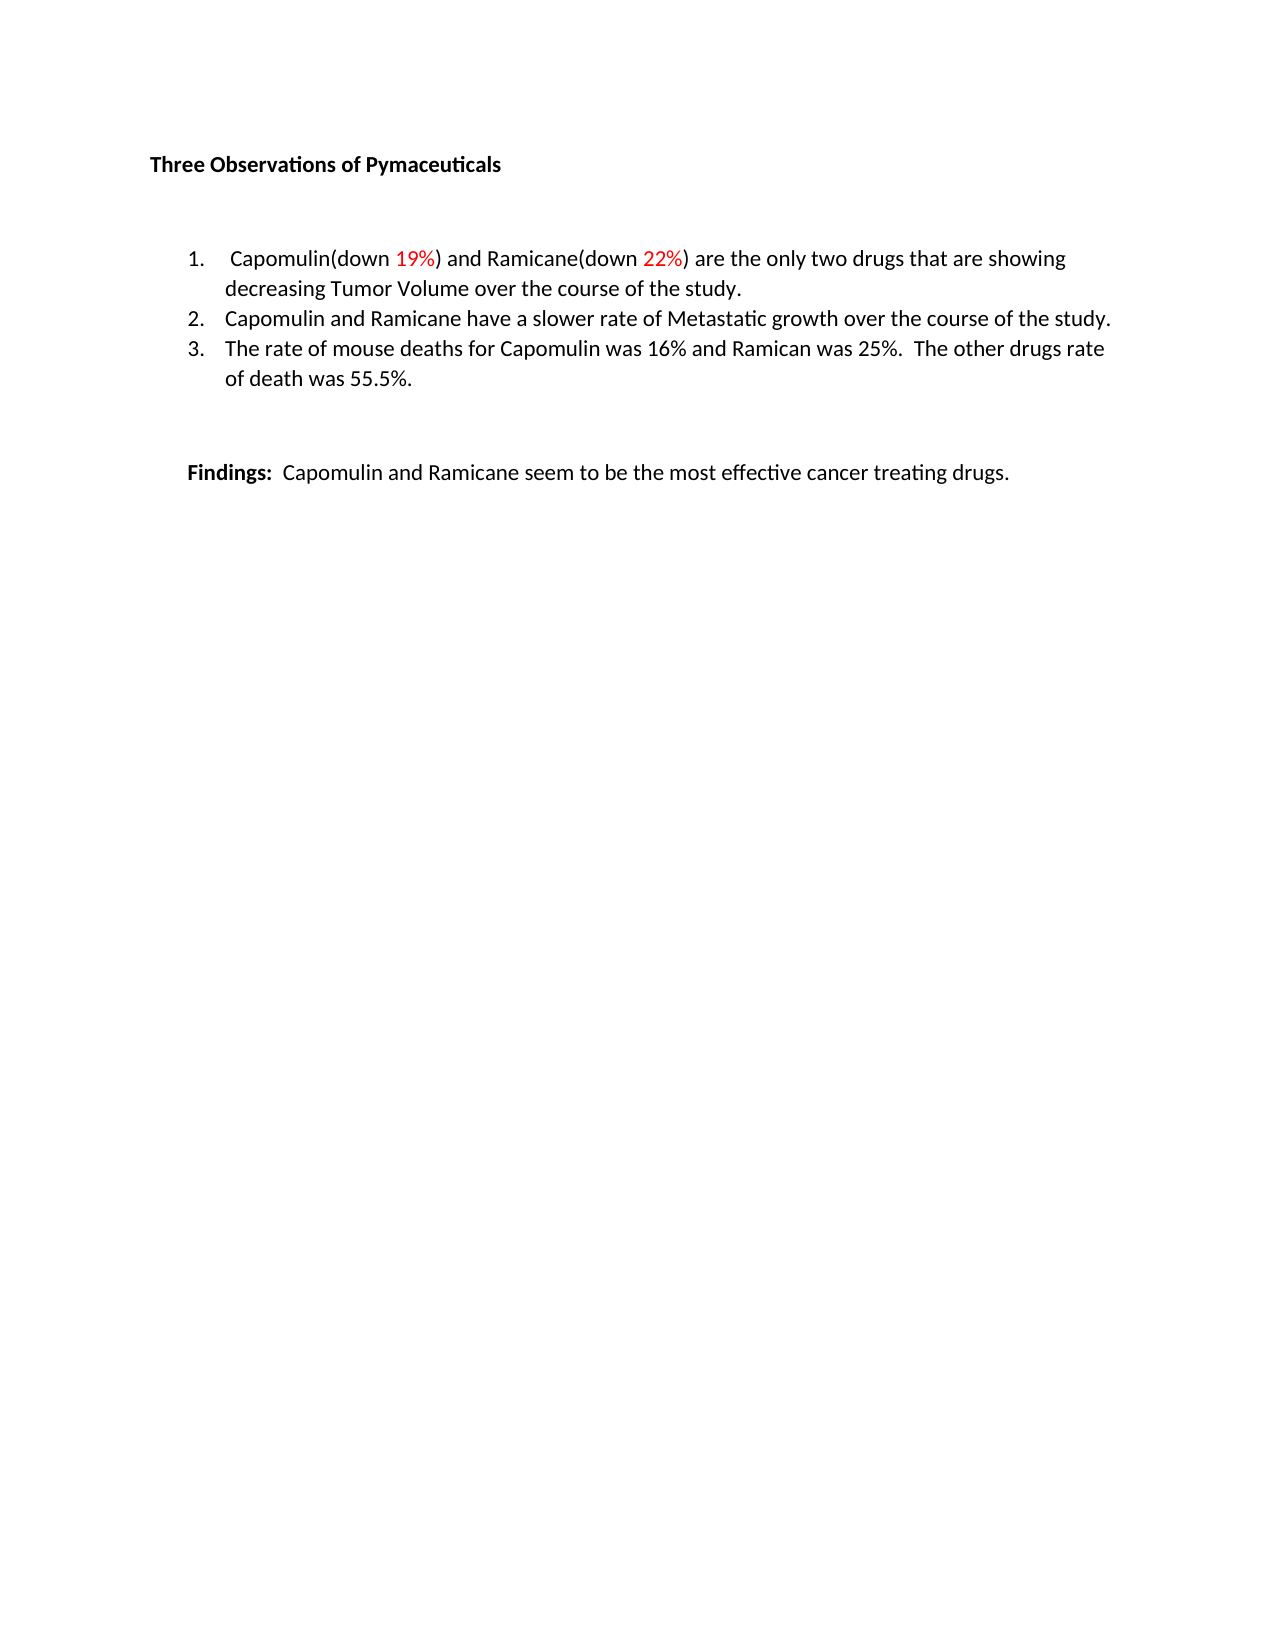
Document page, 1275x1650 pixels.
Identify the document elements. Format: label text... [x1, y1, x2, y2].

list Capomulin and Ramicane have a slower rate of Metastatic growth over the course of the study. [187, 304, 1125, 332]
text Findings: Capomulin and Ramicane seem to be the most effective cancer treating drugs. [187, 458, 1125, 486]
text Three Observations of Pymaceuticals [150, 150, 1125, 178]
list Capomulin(down 19%) and Ramicane(down 22%) are the only two drugs that are showing decreasing Tumor Volume over the course of the study. [187, 244, 1125, 302]
list The rate of mouse deaths for Capomulin was 16% and Ramican was 25%. The other drugs rate of death was 55.5%. [187, 334, 1125, 393]
